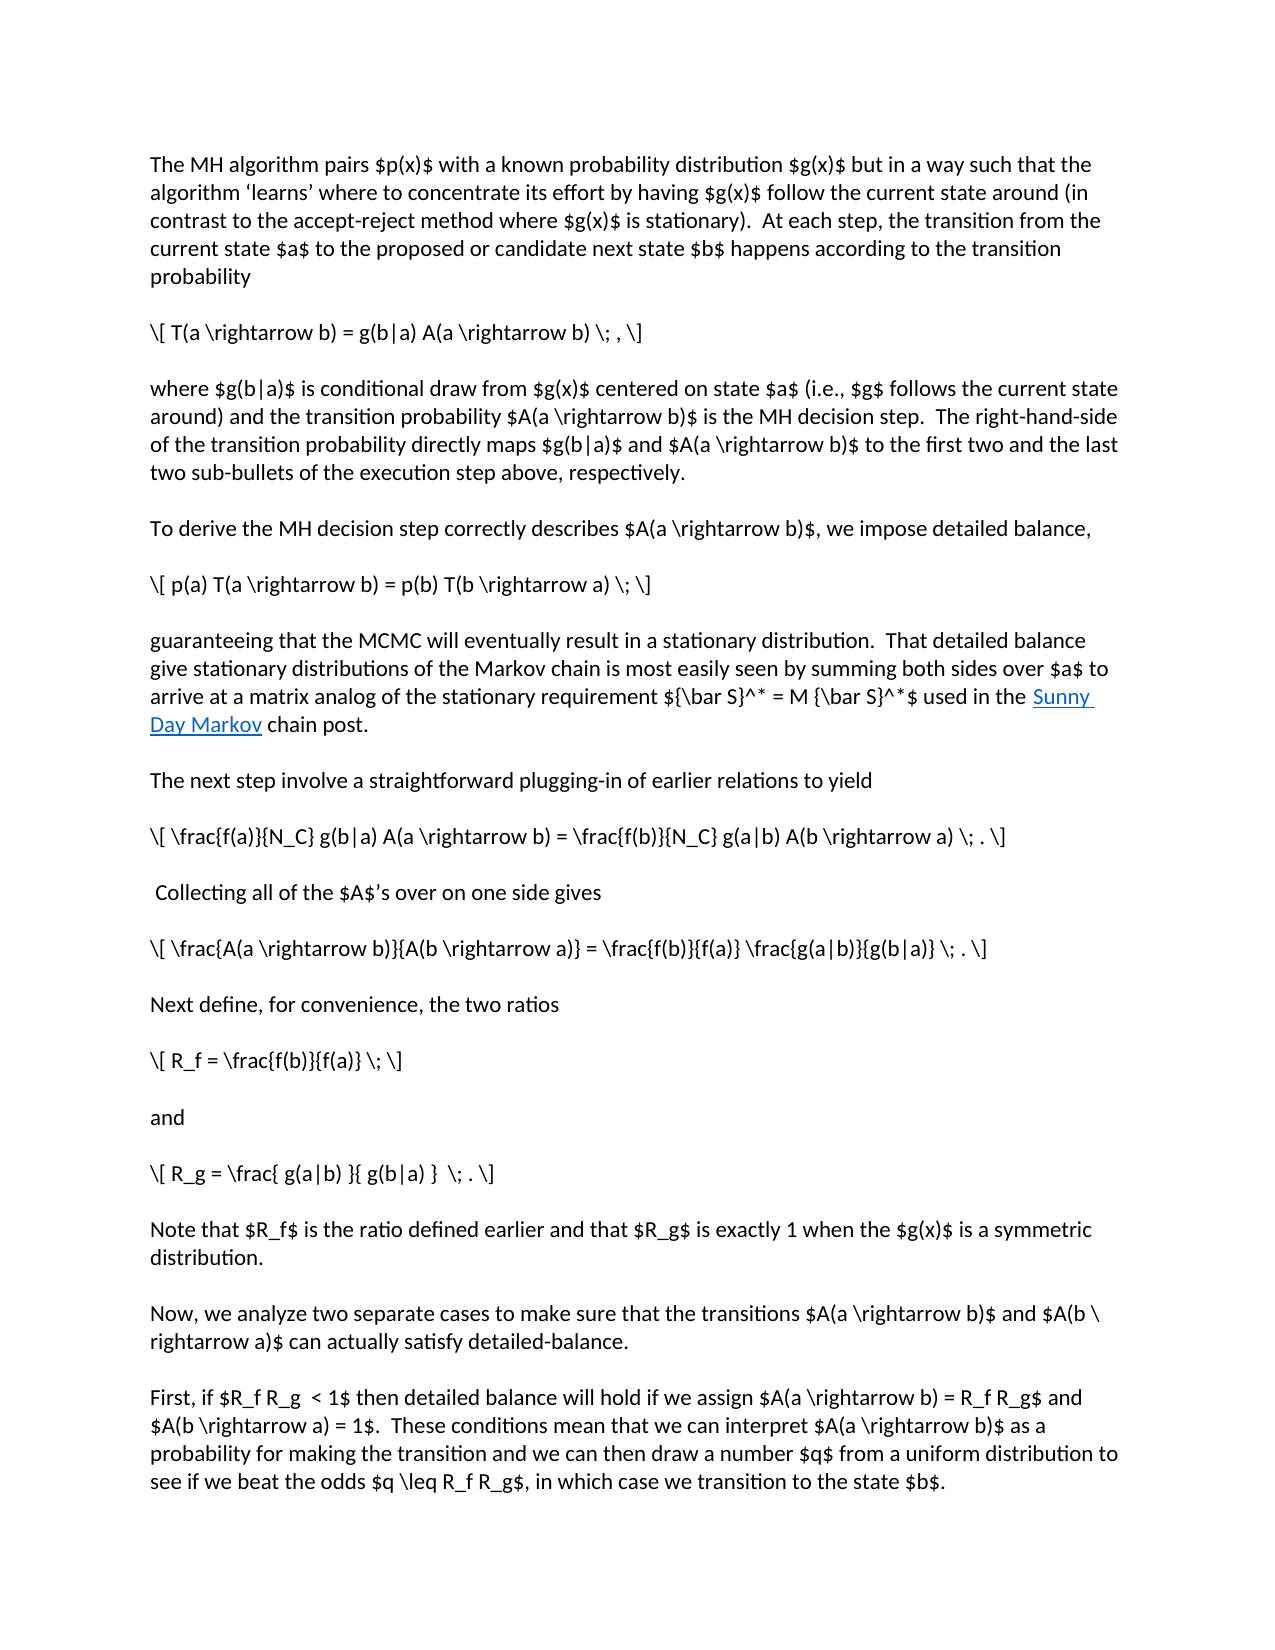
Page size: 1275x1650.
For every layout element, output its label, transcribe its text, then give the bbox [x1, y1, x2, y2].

text The MH algorithm pairs $p(x)$ with a known probability distribution $g(x)$ but in a way such that the algorithm ‘learns’ where to concentrate its effort by having $g(x)$ follow the current state around (in contrast to the accept-reject method where $g(x)$ is stationary). At each step, the transition from the current state $a$ to the proposed or candidate next state $b$ happens according to the transition probability [150, 150, 1125, 290]
text \[ T(a \rightarrow b) = g(b|a) A(a \rightarrow b) \; , \] [150, 318, 1125, 346]
text \[ \frac{A(a \rightarrow b)}{A(b \rightarrow a)} = \frac{f(b)}{f(a)} \frac{g(a|b)}{g(b|a)} \; . \] [150, 934, 1125, 963]
text and [150, 1103, 1125, 1131]
text First, if $R_f R_g < 1$ then detailed balance will hold if we assign $A(a \rightarrow b) = R_f R_g$ and $A(b \rightarrow a) = 1$. These conditions mean that we can interpret $A(a \rightarrow b)$ as a probability for making the transition and we can then draw a number $q$ from a uniform distribution to see if we beat the odds $q \leq R_f R_g$, in which case we transition to the state $b$. [150, 1383, 1125, 1495]
text guaranteeing that the MCMC will eventually result in a stationary distribution. That detailed balance give stationary distributions of the Markov chain is most easily seen by summing both sides over $a$ to arrive at a matrix analog of the stationary requirement ${\bar S}^* = M {\bar S}^*$ used in the Sunny Day Markov chain post. [150, 626, 1125, 738]
text \[ p(a) T(a \rightarrow b) = p(b) T(b \rightarrow a) \; \] [150, 570, 1125, 598]
text \[ \frac{f(a)}{N_C} g(b|a) A(a \rightarrow b) = \frac{f(b)}{N_C} g(a|b) A(b \rightarrow a) \; . \] [150, 822, 1125, 851]
text Now, we analyze two separate cases to make sure that the transitions $A(a \rightarrow b)$ and $A(b \rightarrow a)$ can actually satisfy detailed-balance. [150, 1299, 1125, 1355]
text where $g(b|a)$ is conditional draw from $g(x)$ centered on state $a$ (i.e., $g$ follows the current state around) and the transition probability $A(a \rightarrow b)$ is the MH decision step. The right-hand-side of the transition probability directly maps $g(b|a)$ and $A(a \rightarrow b)$ to the first two and the last two sub-bullets of the execution step above, respectively. [150, 374, 1125, 486]
text \[ R_f = \frac{f(b)}{f(a)} \; \] [150, 1047, 1125, 1075]
text Next define, for convenience, the two ratios [150, 991, 1125, 1019]
text Collecting all of the $A$’s over on one side gives [150, 878, 1125, 907]
text The next step involve a straightforward plugging-in of earlier relations to yield [150, 766, 1125, 794]
text To derive the MH decision step correctly describes $A(a \rightarrow b)$, we impose detailed balance, [150, 514, 1125, 542]
text \[ R_g = \frac{ g(a|b) }{ g(b|a) } \; . \] [150, 1159, 1125, 1187]
text Note that $R_f$ is the ratio defined earlier and that $R_g$ is exactly 1 when the $g(x)$ is a symmetric distribution. [150, 1215, 1125, 1271]
